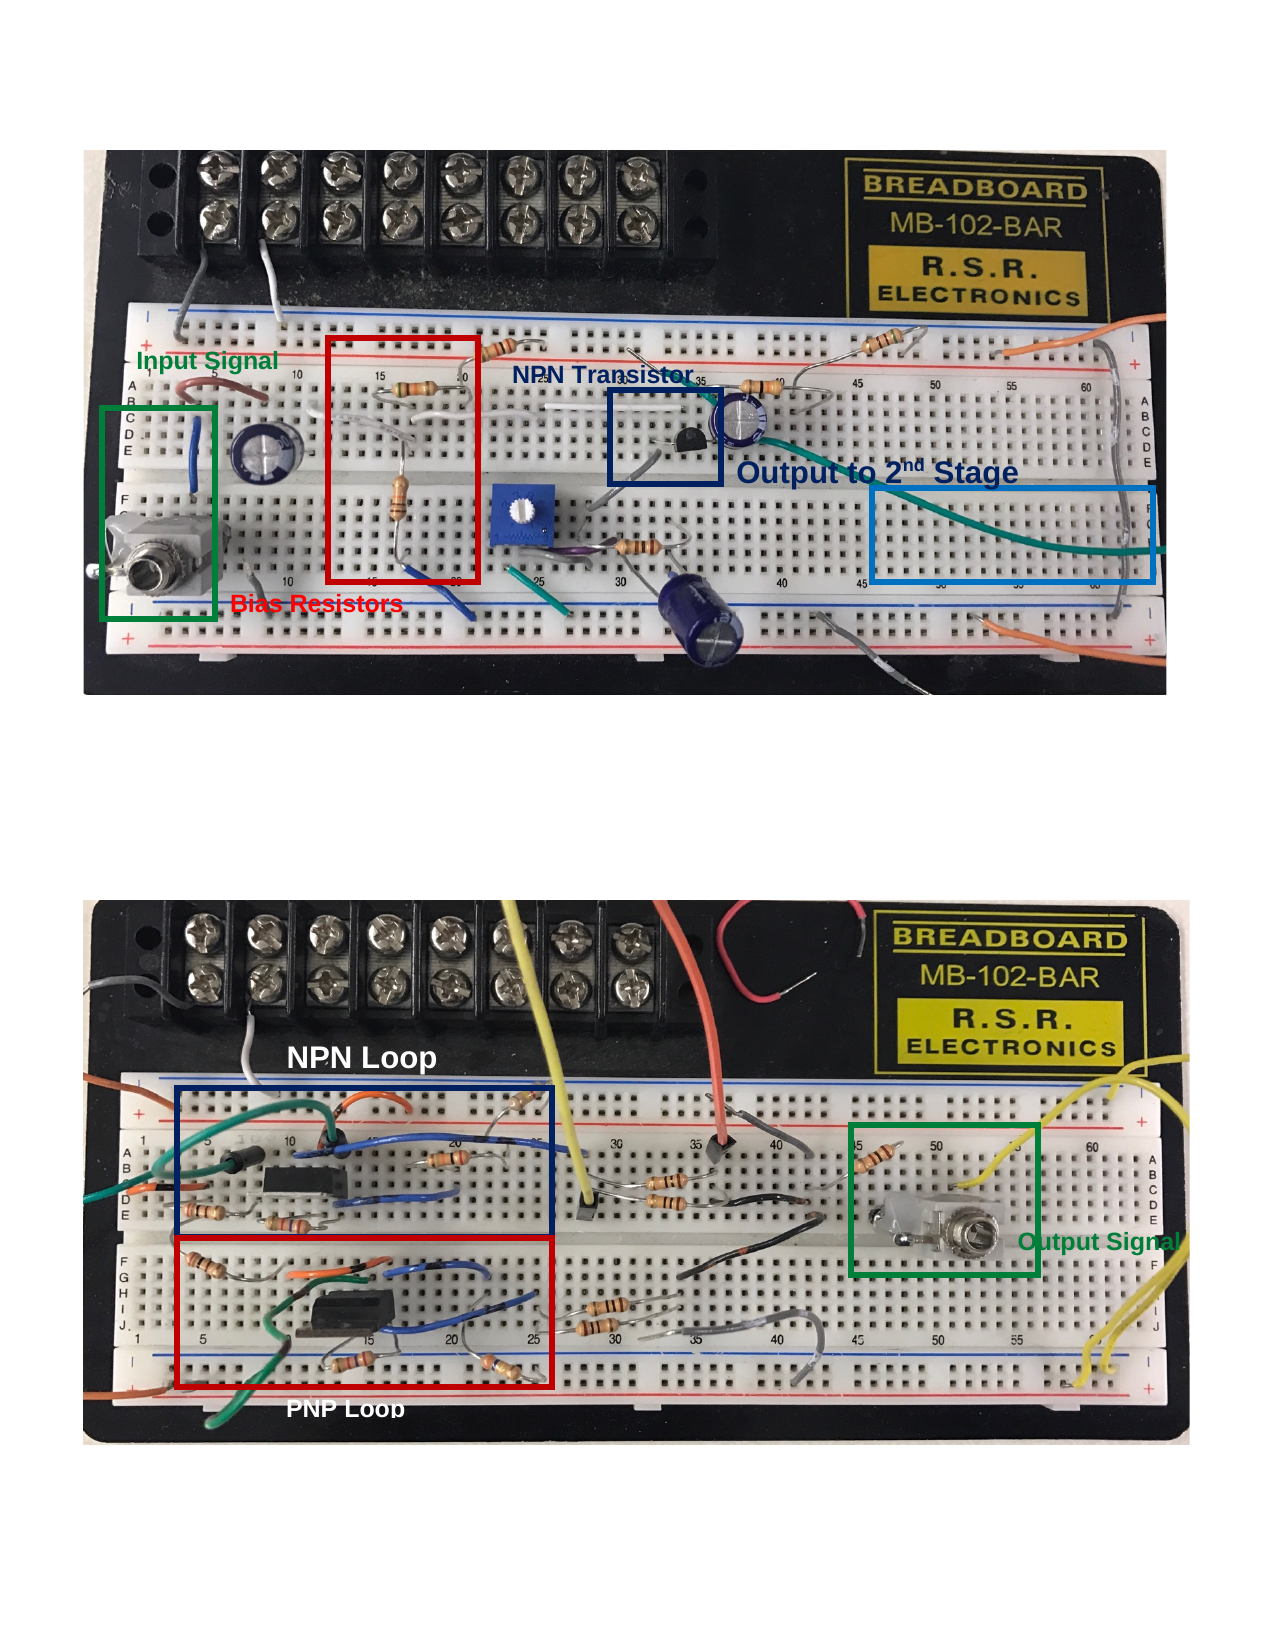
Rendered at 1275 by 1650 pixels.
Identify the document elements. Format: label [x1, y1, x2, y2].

picture [83, 900, 1190, 1445]
picture [83, 150, 1167, 695]
